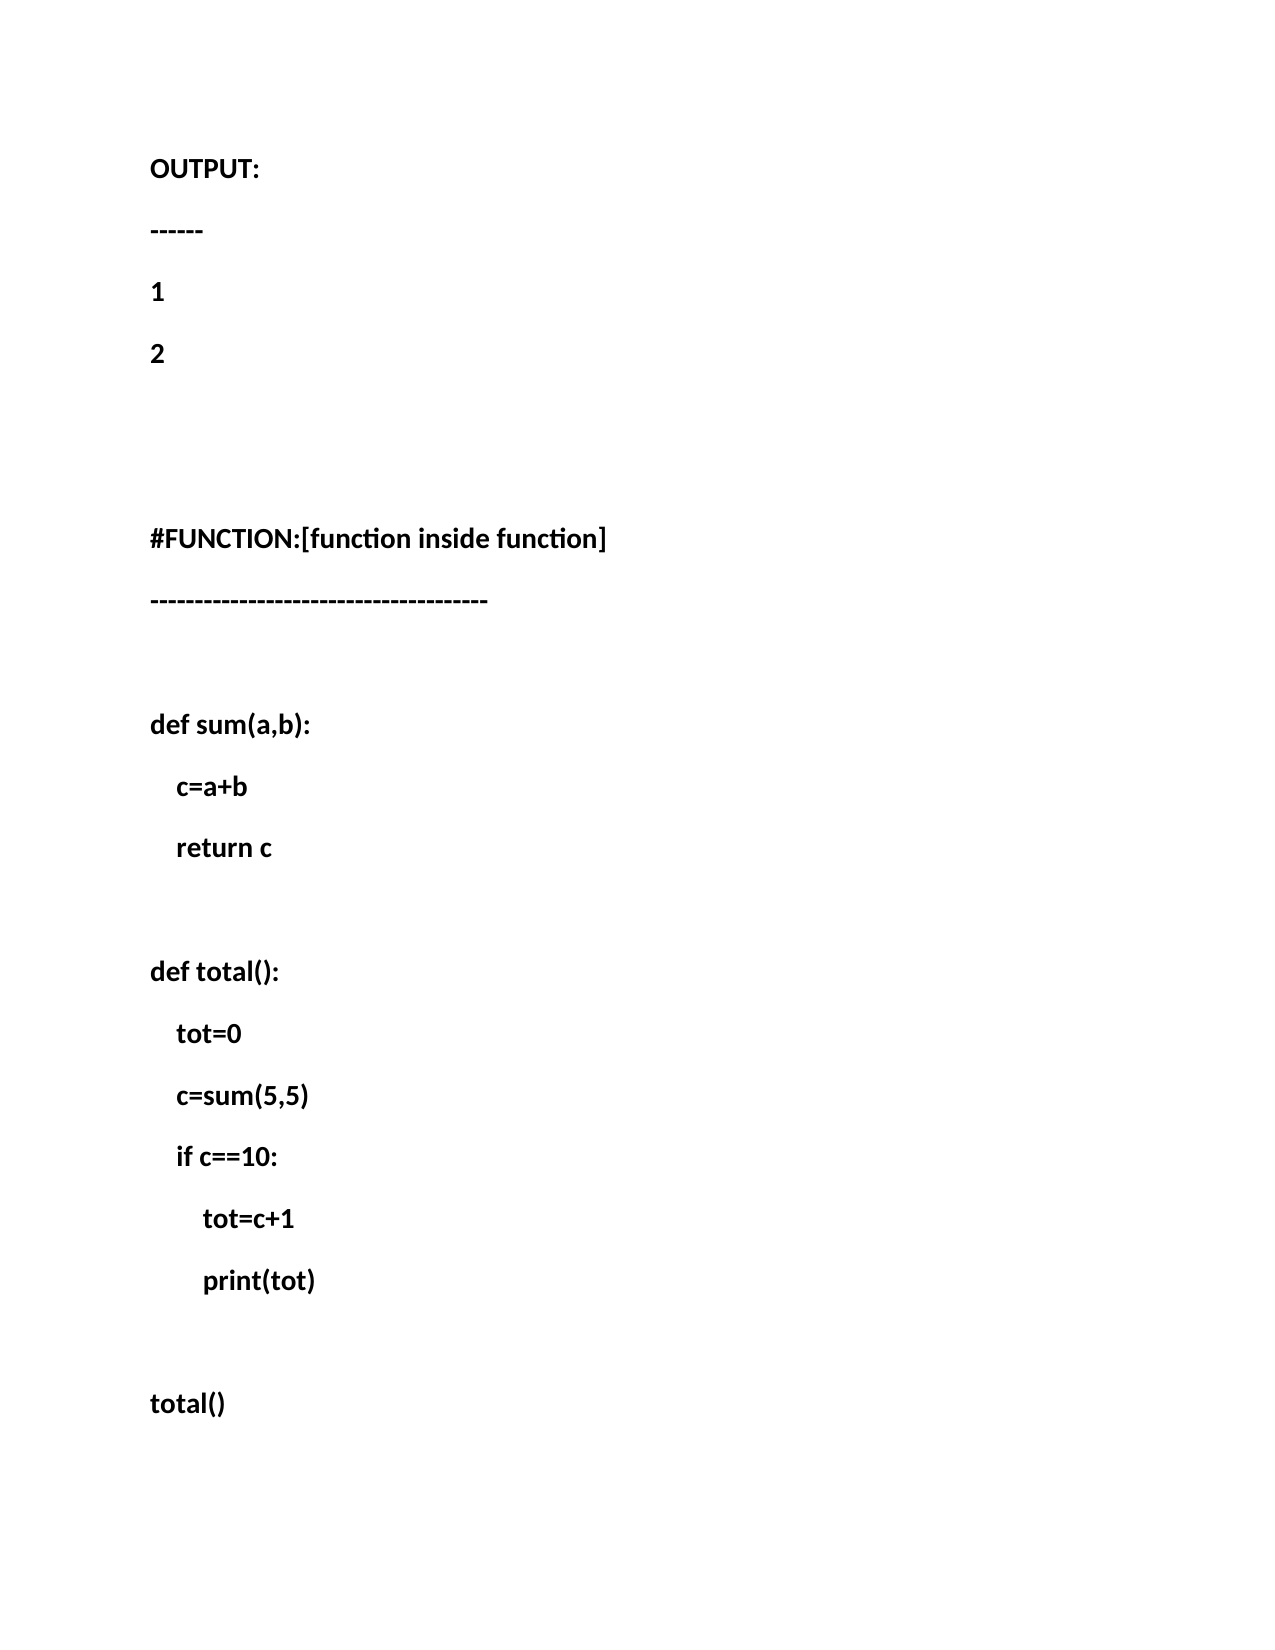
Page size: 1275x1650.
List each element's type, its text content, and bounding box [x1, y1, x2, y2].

text return c [150, 829, 1125, 865]
text def sum(a,b): [150, 706, 1125, 742]
text tot=0 [150, 1015, 1125, 1050]
text -------------------------------------- [150, 582, 1125, 618]
text 2 [150, 335, 1125, 371]
text 1 [150, 273, 1125, 309]
text ------ [150, 212, 1125, 247]
text tot=c+1 [150, 1200, 1125, 1236]
text total() [150, 1385, 1125, 1421]
text c=sum(5,5) [150, 1077, 1125, 1112]
text #FUNCTION:[function inside function] [150, 521, 1125, 556]
text c=a+b [150, 768, 1125, 803]
text OUTPUT: [150, 150, 1125, 186]
text def total(): [150, 953, 1125, 989]
text if c==10: [150, 1138, 1125, 1174]
text print(tot) [150, 1262, 1125, 1297]
